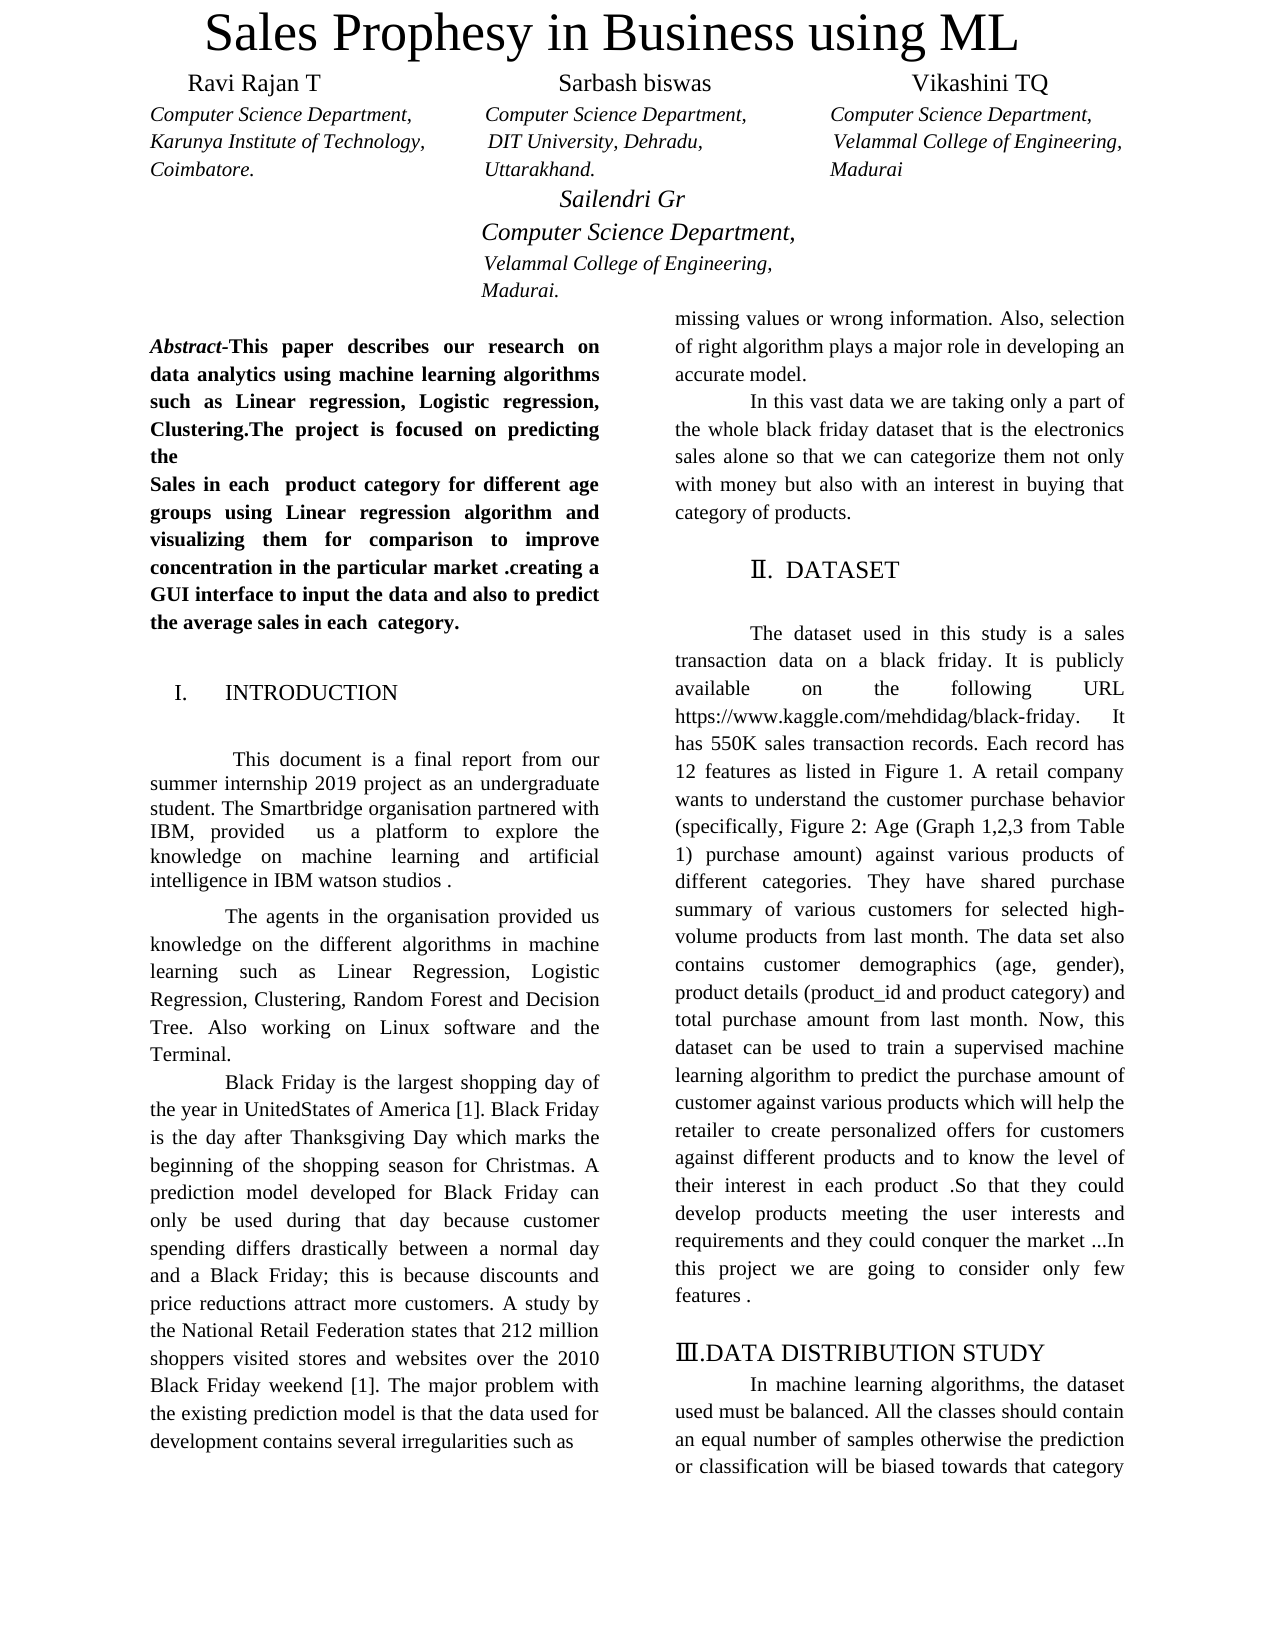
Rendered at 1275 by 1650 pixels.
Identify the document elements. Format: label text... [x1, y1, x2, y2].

text Sales in each product category for different age groups using Linear regression algorithm and visualizing them for comparison to improve concentration in the particular market .creating a GUI interface to input the data and also to predict the average sales in each category. [150, 472, 600, 634]
text Black Friday is the largest shopping day of the year in UnitedStates of America [1]. Black Friday is the day after Thanksgiving Day which marks the beginning of the shopping season for Christmas. A prediction model developed for Black Friday can only be used during that day because customer spending differs drastically between a normal day and a Black Friday; this is because discounts and price reductions attract more customers. A study by the National Retail Federation states that 212 million shoppers visited stores and websites over the 2010 Black Friday weekend [1]. The major problem with the existing prediction model is that the data used for development contains several irregularities such as [150, 1070, 600, 1453]
subtitle This document is a final report from our summer internship 2019 project as an undergraduate student. The Smartbridge organisation partnered with IBM, provided us a platform to explore the knowledge on machine learning and artificial intelligence in IBM watson studios . [150, 747, 600, 892]
subtitle INTRODUCTION [187, 679, 600, 706]
text Ⅲ.DATA DISTRIBUTION STUDY [675, 1338, 1125, 1367]
text In this vast data we are taking only a part of the whole black friday dataset that is the electronics sales alone so that we can categorize them not only with money but also with an interest in buying that category of products. [675, 389, 1125, 524]
text missing values or wrong information. Also, selection of right algorithm plays a major role in developing an accurate model. [675, 306, 1125, 386]
text Abstract-This paper describes our research on data analytics using machine learning algorithms such as Linear regression, Logistic regression, Clustering.The project is focused on predicting the [150, 334, 600, 468]
text The agents in the organisation provided us knowledge on the different algorithms in machine learning such as Linear Regression, Logistic Regression, Clustering, Random Forest and Decision Tree. Also working on Linux software and the Terminal. [150, 904, 600, 1066]
text Ⅱ. DATASET [750, 555, 1125, 583]
text The dataset used in this study is a sales transaction data on a black friday. It is publicly available on the following URL https://www.kaggle.com/mehdidag/black-friday. It has 550K sales transaction records. Each record has 12 features as listed in Figure 1. A retail company wants to understand the customer purchase behavior (specifically, Figure 2: Age (Graph 1,2,3 from Table 1) purchase amount) against various products of different categories. They have shared purchase summary of various customers for selected high-volume products from last month. The data set also contains customer demographics (age, gender), product details (product_id and product category) and total purchase amount from last month. Now, this dataset can be used to train a supervised machine learning algorithm to predict the purchase amount of customer against various products which will help the retailer to create personalized offers for customers against different products and to know the level of their interest in each product .So that they could develop products meeting the user interests and requirements and they could conquer the market ...In this project we are going to consider only few features . [675, 621, 1125, 1307]
